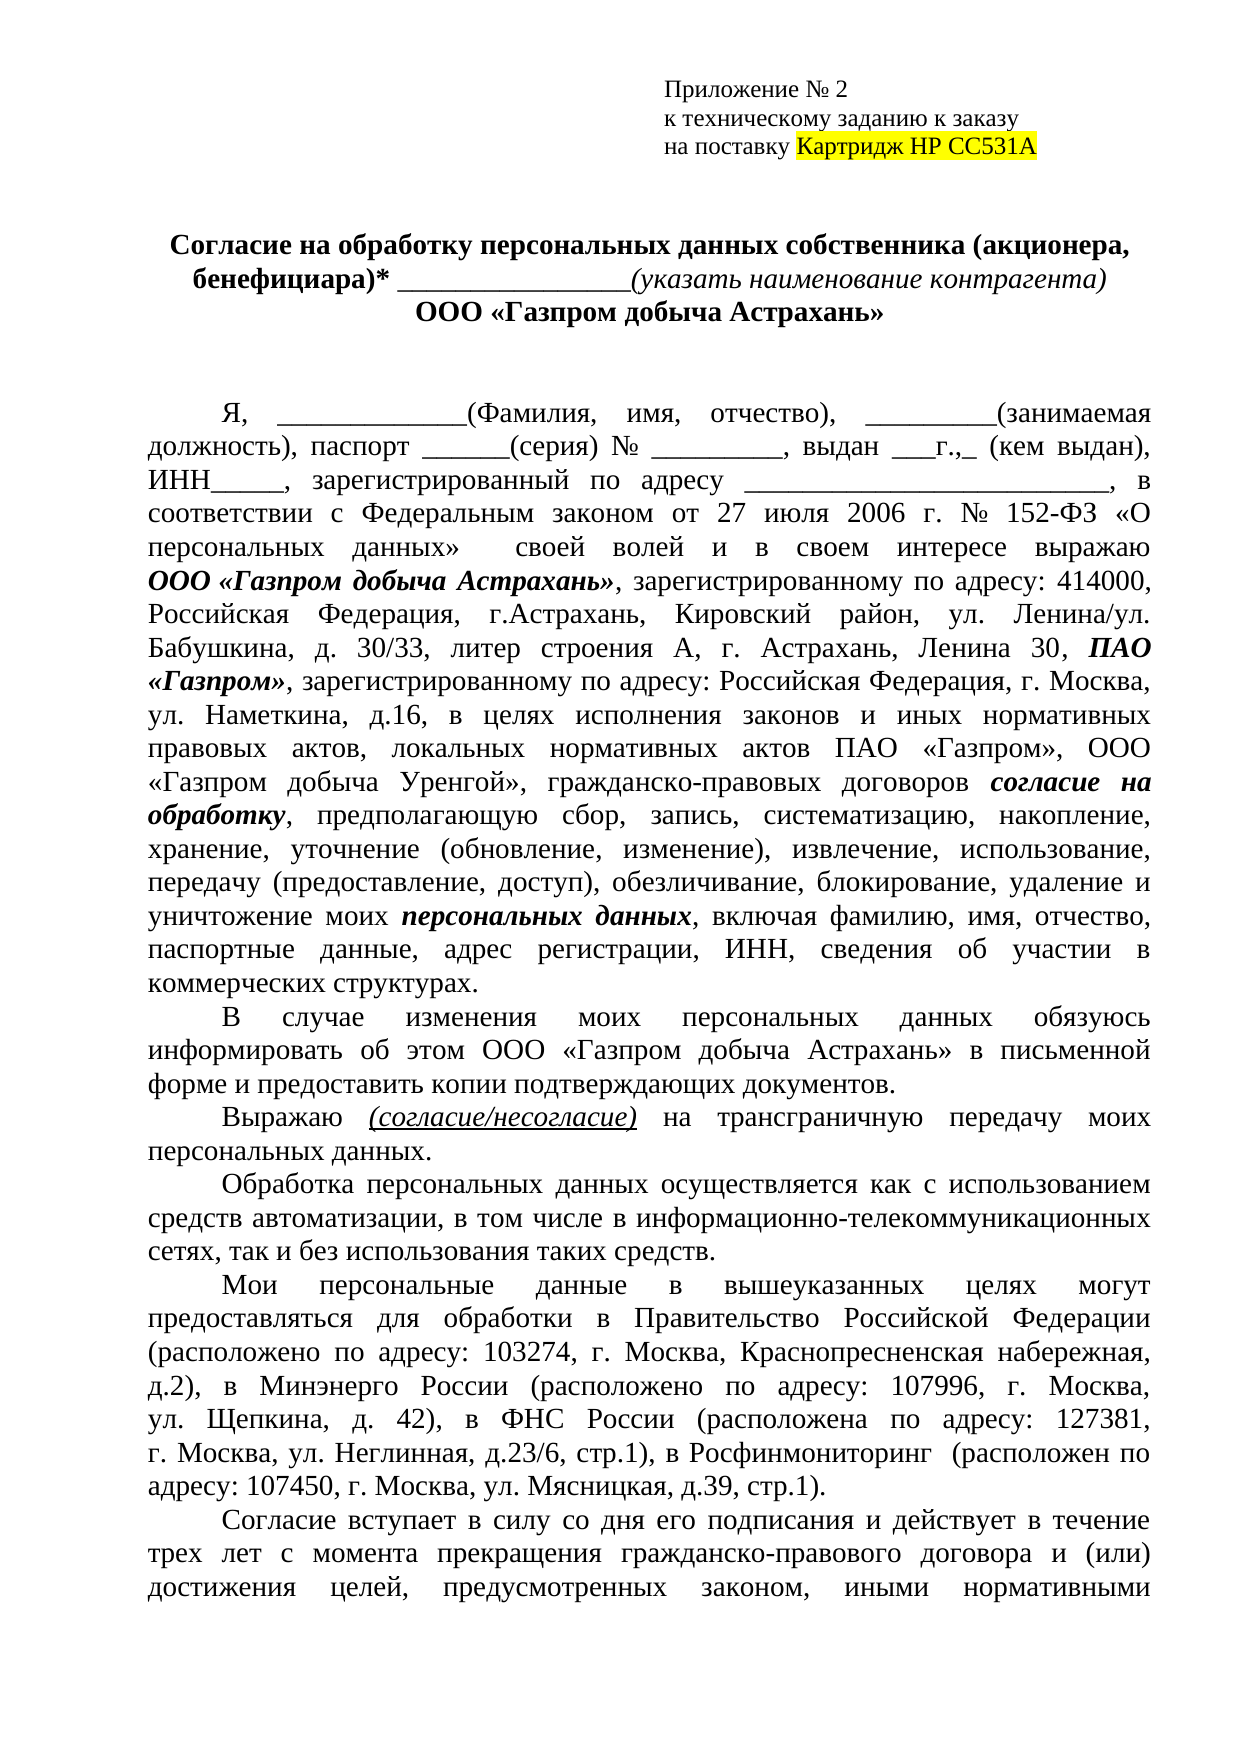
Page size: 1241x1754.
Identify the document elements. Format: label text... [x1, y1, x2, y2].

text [148, 1502, 1152, 1602]
text Согласие на обработку персональных данных собственника (акционера, бенефициара)* ________________(указать наименование контрагента) [148, 227, 1152, 294]
text Мои персональные данные в вышеуказанных целях могут предоставляться для обработки в Правительство Российской Федерации (расположено по адресу: 103274, г. Москва, Краснопресненская набережная, д.2), в Минэнерго России (расположено по адресу: 107996, г. Москва, ул. Щепкина, д. 42), в ФНС России (расположена по адресу: 127381, г. Москва, ул. Неглинная, д.23/6, стр.1), в Росфинмониторинг (расположен по адресу: 107450, г. Москва, ул. Мясницкая, д.39, стр.1). [148, 1267, 1152, 1502]
text Выражаю (согласие/несогласие) на трансграничную передачу моих персональных данных. [148, 1099, 1152, 1166]
text Я, _____________(Фамилия, имя, отчество), _________(занимаемая должность), паспорт ______(серия) № _________, выдан ___г.,_ (кем выдан), ИНН_____, зарегистрированный по адресу _________________________, в соответствии с Федеральным законом от 27 июля 2006 г. № 152-ФЗ «О персональных данных» своей волей и в своем интересе выражаю ООО «Газпром добыча Астрахань», зарегистрированному по адресу: 414000, Российская Федерация, г.Астрахань, Кировский район, ул. Ленина/ул. Бабушкина, д. 30/33, литер строения А, г. Астрахань, Ленина 30, ПАО «Газпром», зарегистрированному по адресу: Российская Федерация, г. Москва, ул. Наметкина, д.16, в целях исполнения законов и иных нормативных правовых актов, локальных нормативных актов ПАО «Газпром», ООО «Газпром добыча Уренгой», гражданско-правовых договоров согласие на обработку, предполагающую сбор, запись, систематизацию, накопление, хранение, уточнение (обновление, изменение), извлечение, использование, передачу (предоставление, доступ), обезличивание, блокирование, удаление и уничтожение моих персональных данных, включая фамилию, имя, отчество, паспортные данные, адрес регистрации, ИНН, сведения об участии в коммерческих структурах. [148, 395, 1152, 999]
text Обработка персональных данных осуществляется как с использованием средств автоматизации, в том числе в информационно-телекоммуникационных сетях, так и без использования таких средств. [148, 1166, 1152, 1267]
text ООО «Газпром добыча Астрахань» [148, 294, 1152, 328]
text В случае изменения моих персональных данных обязуюсь информировать об этом ООО «Газпром добыча Астрахань» в письменной форме и предоставить копии подтверждающих документов. [148, 999, 1152, 1099]
